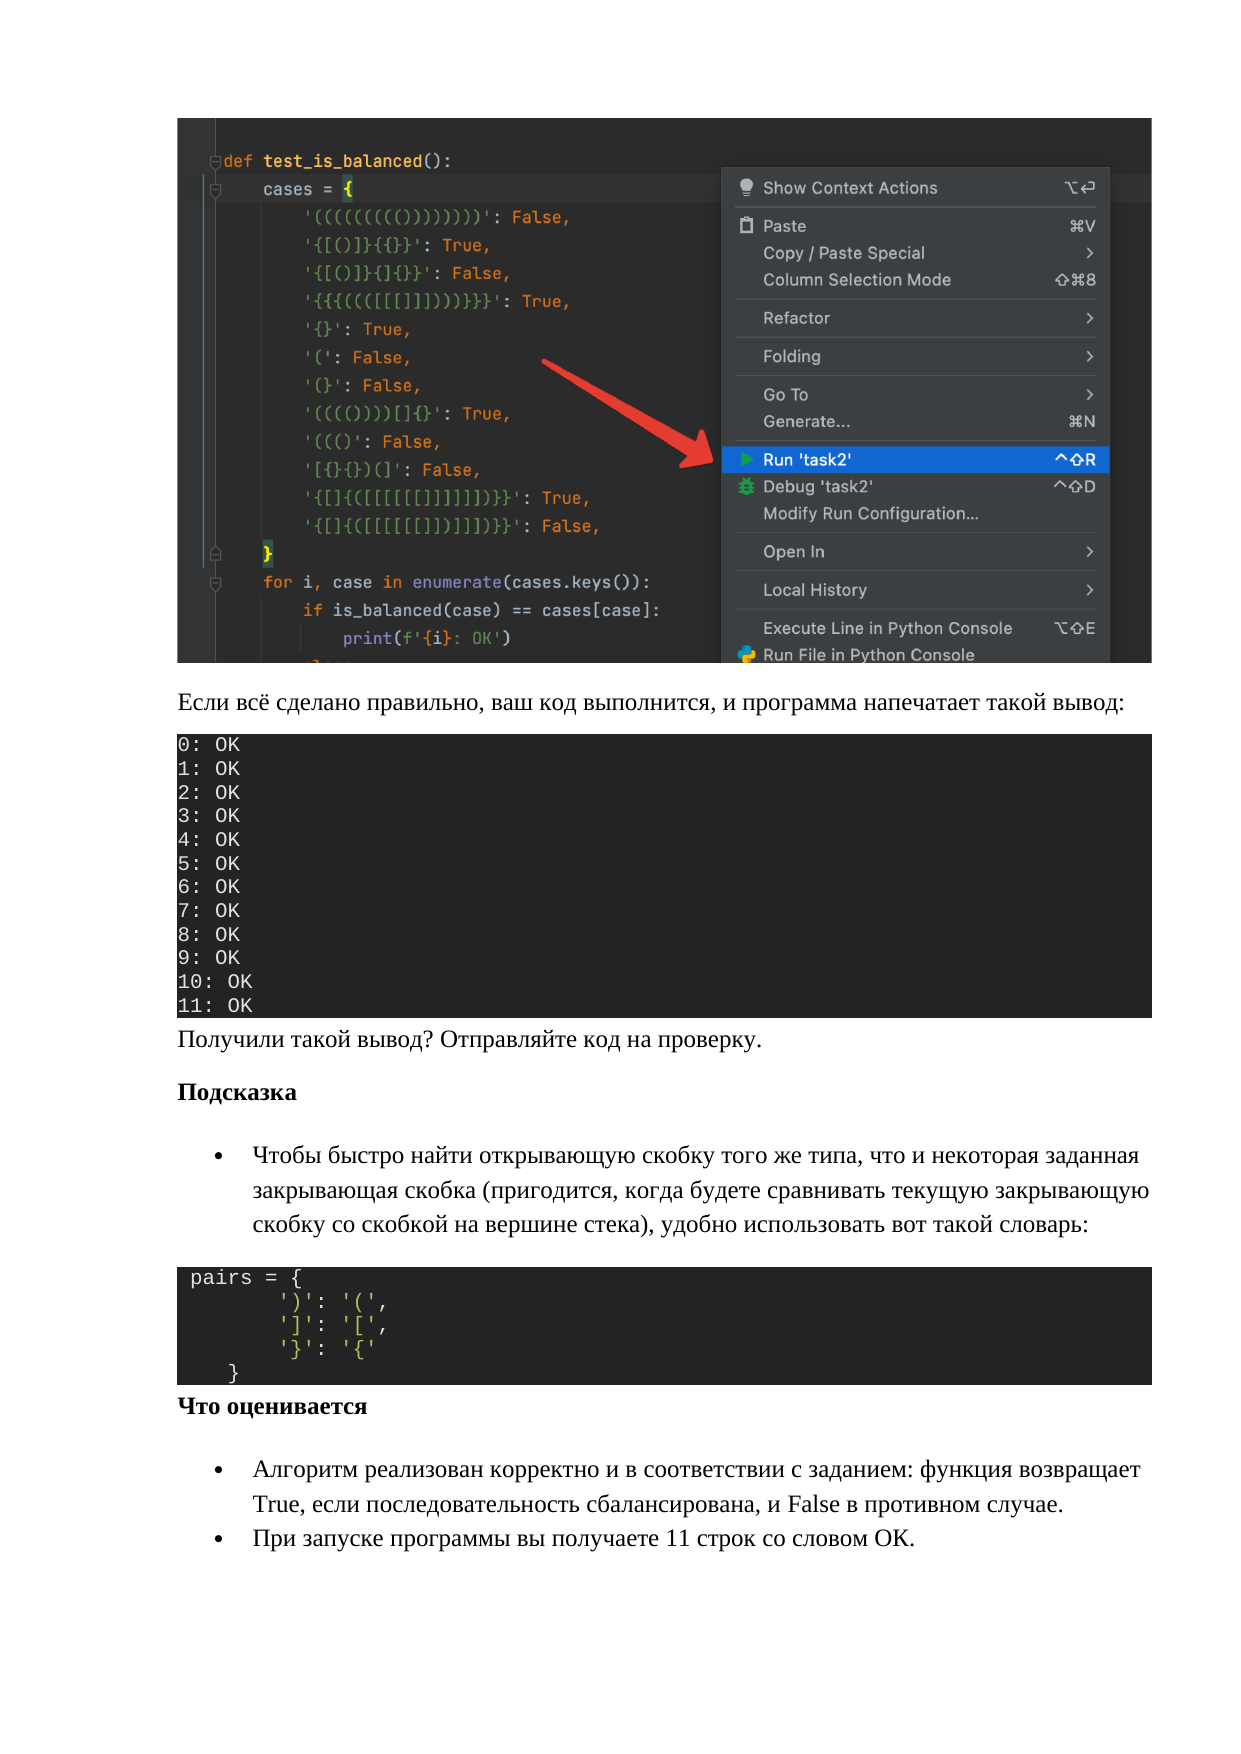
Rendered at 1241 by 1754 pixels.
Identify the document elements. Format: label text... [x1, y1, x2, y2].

text Если всё сделано правильно, ваш код выполнится, и программа напечатает такой вывод: [177, 681, 1152, 716]
text Что оценивается [177, 1385, 1152, 1420]
list Чтобы быстро найти открывающую скобку того же типа, что и некоторая заданная закрывающая скобка (пригодится, когда будете сравнивать текущую закрывающую скобку со скобкой на вершине стека), удобно использовать вот такой словарь: [215, 1135, 1152, 1238]
text 0: OK 1: OK 2: OK 3: OK 4: OK 5: OK 6: OK 7: OK 8: OK 9: OK 10: OK 11: OK [177, 734, 1152, 1018]
text Подсказка [177, 1071, 1152, 1106]
text pairs = { ')': '(', ']': '[', '}': '{' } [177, 1267, 1152, 1385]
text Получили такой вывод? Отправляйте код на проверку. [177, 1018, 1152, 1053]
picture [177, 118, 1152, 663]
list При запуске программы вы получаете 11 строк со словом ОК. [215, 1518, 1152, 1552]
list Алгоритм реализован корректно и в соответствии с заданием: функция возвращает True, если последовательность сбалансирована, и False в противном случае. [215, 1449, 1152, 1518]
